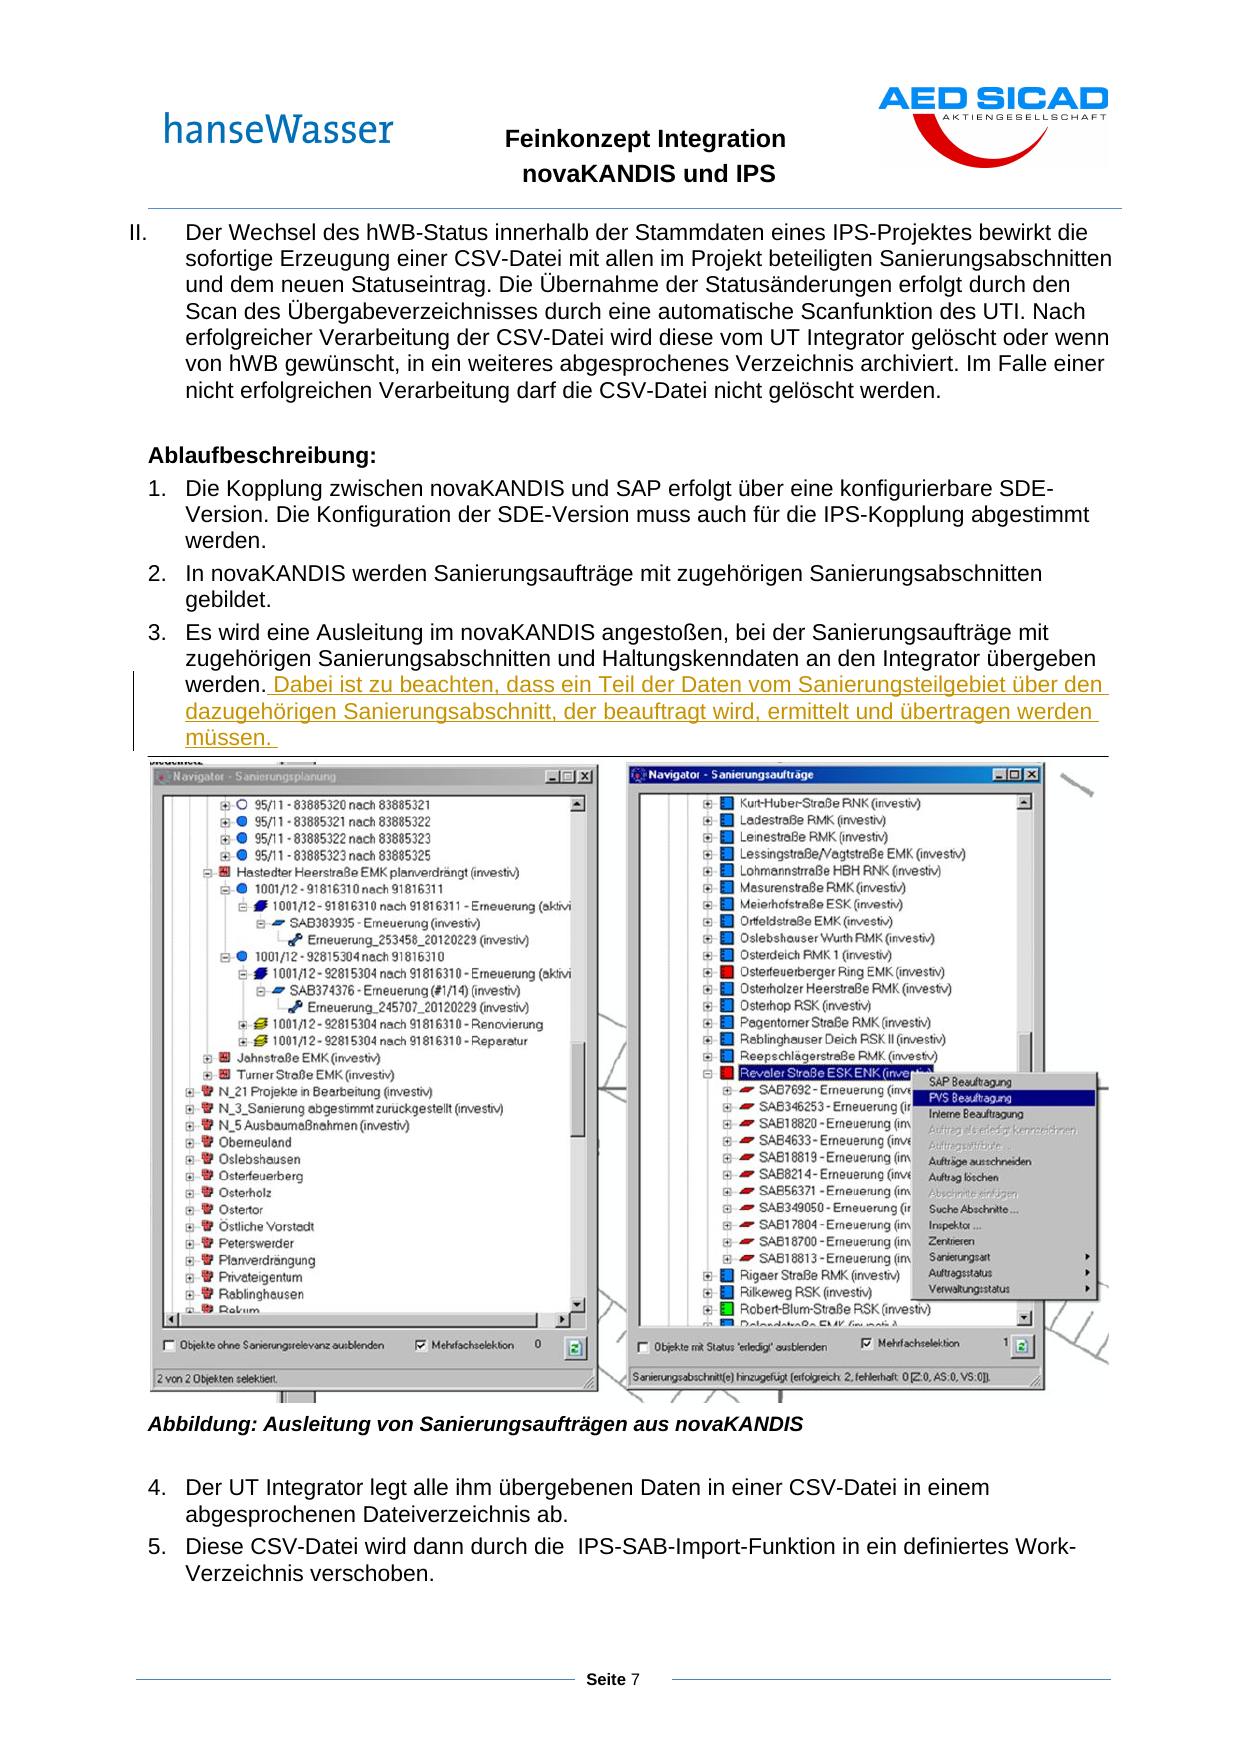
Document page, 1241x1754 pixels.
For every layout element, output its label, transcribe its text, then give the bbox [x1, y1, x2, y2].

list Diese CSV-Datei wird dann durch die IPS-SAB-Import-Funktion in ein definiertes Work-Verzeichnis verschoben. [148, 1533, 1122, 1586]
picture [878, 87, 1108, 168]
text Abbildung: Ausleitung von Sanierungsaufträgen aus novaKANDIS [148, 1411, 1122, 1435]
picture [147, 756, 1109, 1406]
picture [162, 112, 396, 144]
list Es wird eine Ausleitung im novaKANDIS angestoßen, bei der Sanierungsaufträge mit zugehörigen Sanierungsabschnitten und Haltungskenndaten an den Integrator übergeben werden. [148, 619, 1122, 751]
list Die Kopplung zwischen novaKANDIS und SAP erfolgt über eine konfigurierbare SDE-Version. Die Konfiguration der SDE-Version muss auch für die IPS-Kopplung abgestimmt werden. [148, 474, 1122, 553]
list In novaKANDIS werden Sanierungsaufträge mit zugehörigen Sanierungsabschnitten gebildet. [148, 560, 1122, 612]
list Der Wechsel des hWB-Status innerhalb der Stammdaten eines IPS-Projektes bewirkt die sofortige Erzeugung einer CSV-Datei mit allen im Projekt beteiligten Sanierungsabschnitten und dem neuen Statuseintrag. Die Übernahme der Statusänderungen erfolgt durch den Scan des Übergabeverzeichnisses durch eine automatische Scanfunktion des UTI. Nach erfolgreicher Verarbeitung der CSV-Datei wird diese vom UT Integrator gelöscht oder wenn von hWB gewünscht, in ein weiteres abgesprochenes Verzeichnis archiviert. Im Falle einer nicht erfolgreichen Verarbeitung darf die CSV-Datei nicht gelöscht werden. [148, 218, 1122, 403]
text Ablaufbeschreibung: [148, 442, 1122, 468]
list Der UT Integrator legt alle ihm übergebenen Daten in einer CSV-Datei in einem abgesprochenen Dateiverzeichnis ab. [148, 1474, 1122, 1527]
